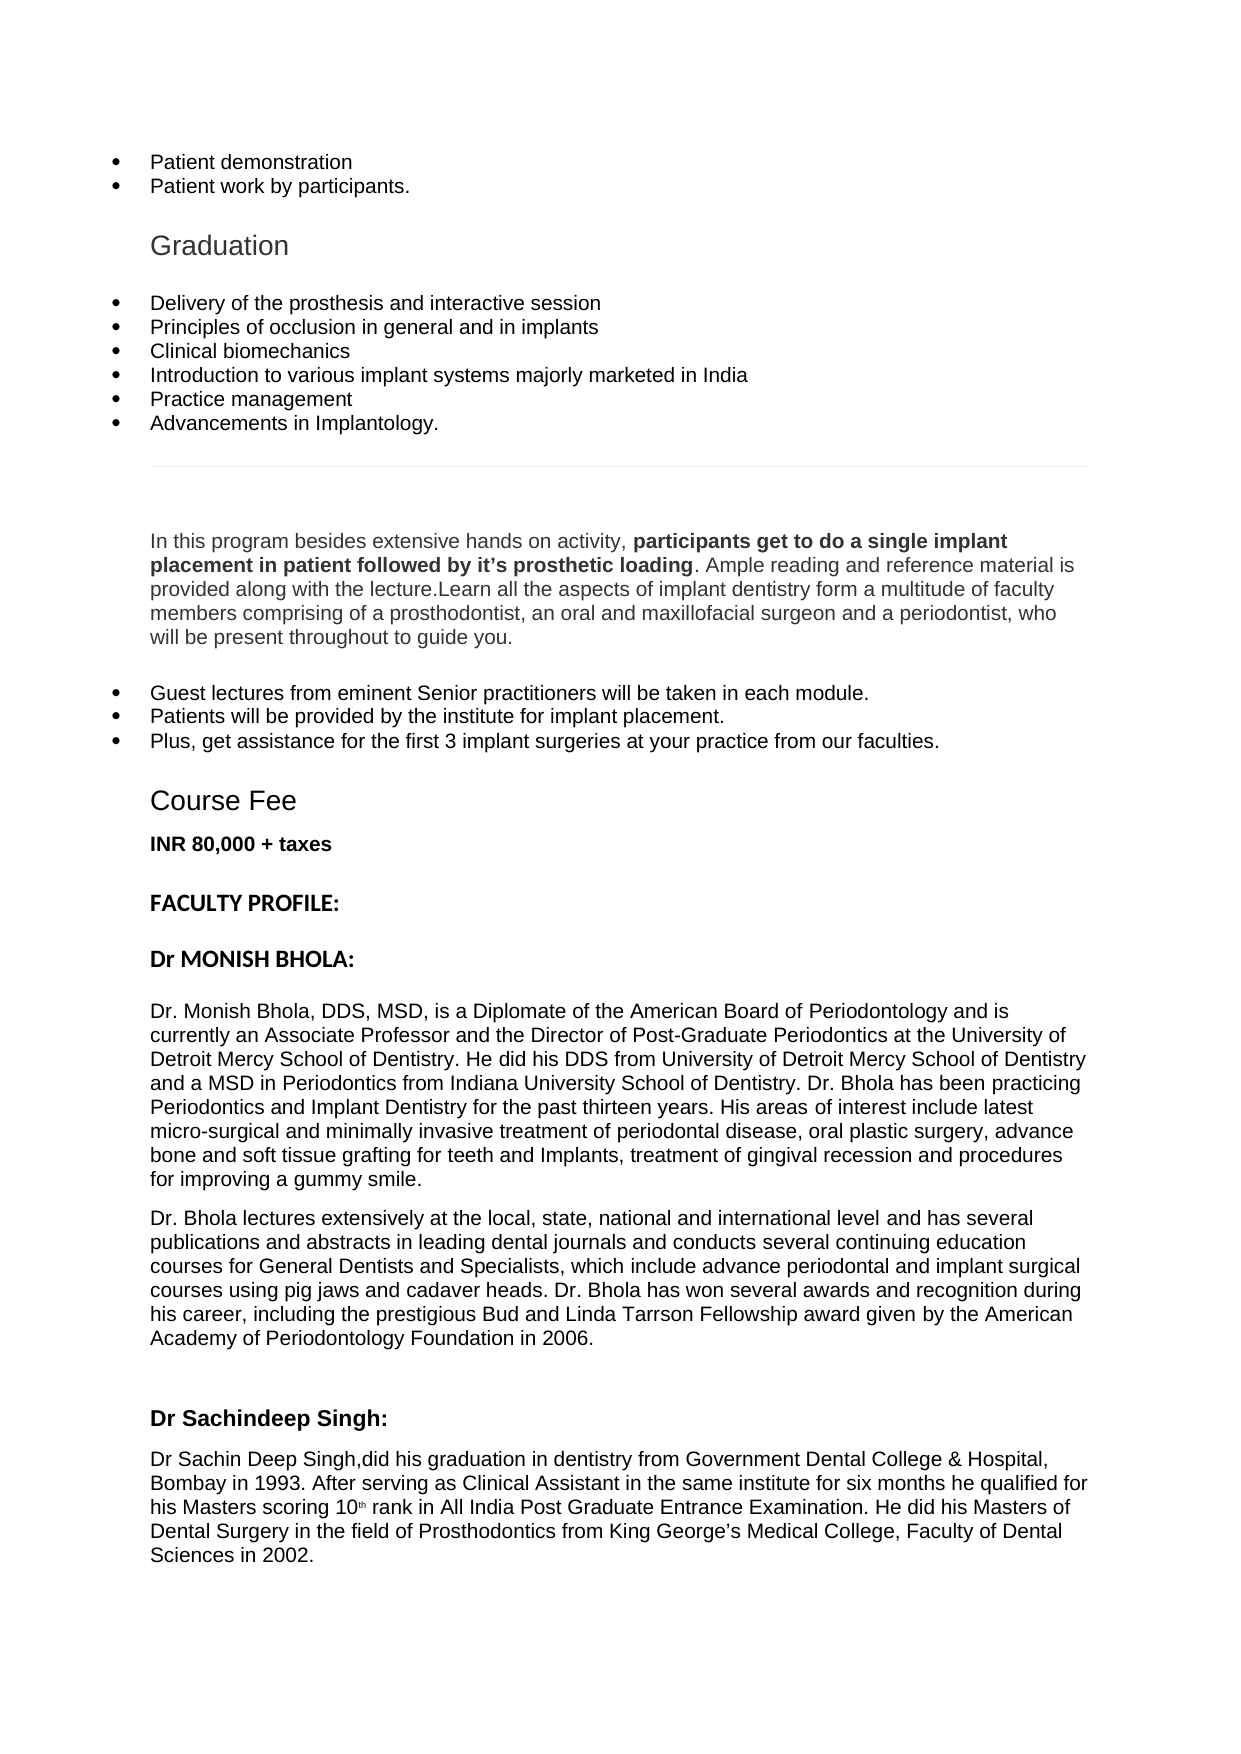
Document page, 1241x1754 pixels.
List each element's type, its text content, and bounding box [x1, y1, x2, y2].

text Dr MONISH BHOLA: [150, 943, 1090, 973]
list Delivery of the prosthesis and interactive session [112, 291, 1090, 315]
list Patient demonstration [112, 150, 1090, 174]
list Introduction to various implant systems majorly marketed in India [112, 363, 1090, 387]
list Patient work by participants. [112, 174, 1090, 198]
text Dr. Bhola lectures extensively at the local, state, national and international level and has several publications and abstracts in leading dental journals and conducts several continuing education courses for General Dentists and Specialists, which include advance periodontal and implant surgical courses using pig jaws and cadaver heads. Dr. Bhola has won several awards and recognition during his career, including the prestigious Bud and Linda Tarrson Fellowship award given by the American Academy of Periodontology Foundation in 2006. [150, 1206, 1090, 1350]
list Clinical biomechanics [112, 339, 1090, 363]
text Course Fee [150, 784, 1090, 816]
text Dr. Monish Bhola, DDS, MSD, is a Diplomate of the American Board of Periodontology and is currently an Associate Professor and the Director of Post-Graduate Periodontics at the University of Detroit Mercy School of Dentistry. He did his DDS from University of Detroit Mercy School of Dentistry and a MSD in Periodontics from Indiana University School of Dentistry. Dr. Bhola has been practicing Periodontics and Implant Dentistry for the past thirteen years. His areas of interest include latest micro-surgical and minimally invasive treatment of periodontal disease, oral plastic surgery, advance bone and soft tissue grafting for teeth and Implants, treatment of gingival recession and procedures for improving a gummy smile. [150, 999, 1090, 1190]
list Advancements in Implantology. [112, 411, 1090, 435]
list Plus, get assistance for the first 3 implant surgeries at your practice from our faculties. [112, 728, 1090, 752]
text In this program besides extensive hands on activity, participants get to do a single implant placement in patient followed by it’s prosthetic loading. Ample reading and reference material is provided along with the lecture.Learn all the aspects of implant dentistry form a multitude of faculty members comprising of a prosthodontist, an oral and maxillofacial surgeon and a periodontist, who will be present throughout to guide you. [150, 529, 1090, 649]
list Guest lectures from eminent Senior practitioners will be taken in each module. [112, 680, 1090, 704]
text Dr Sachin Deep Singh,did his graduation in dentistry from Government Dental College & Hospital, Bombay in 1993. After serving as Clinical Assistant in the same institute for six months he qualified for his Masters scoring 10th rank in All India Post Graduate Entrance Examination. He did his Masters of Dental Surgery in the field of Prosthodontics from King George’s Medical College, Faculty of Dental Sciences in 2002. [150, 1447, 1090, 1567]
text Graduation [150, 229, 1090, 262]
list Patients will be provided by the institute for implant placement. [112, 704, 1090, 728]
text Dr Sachindeep Singh: [150, 1405, 1090, 1431]
text INR 80,000 + taxes [150, 832, 1090, 856]
text FACULTY PROFILE: [150, 887, 1090, 917]
list Practice management [112, 387, 1090, 411]
list Principles of occlusion in general and in implants [112, 315, 1090, 339]
